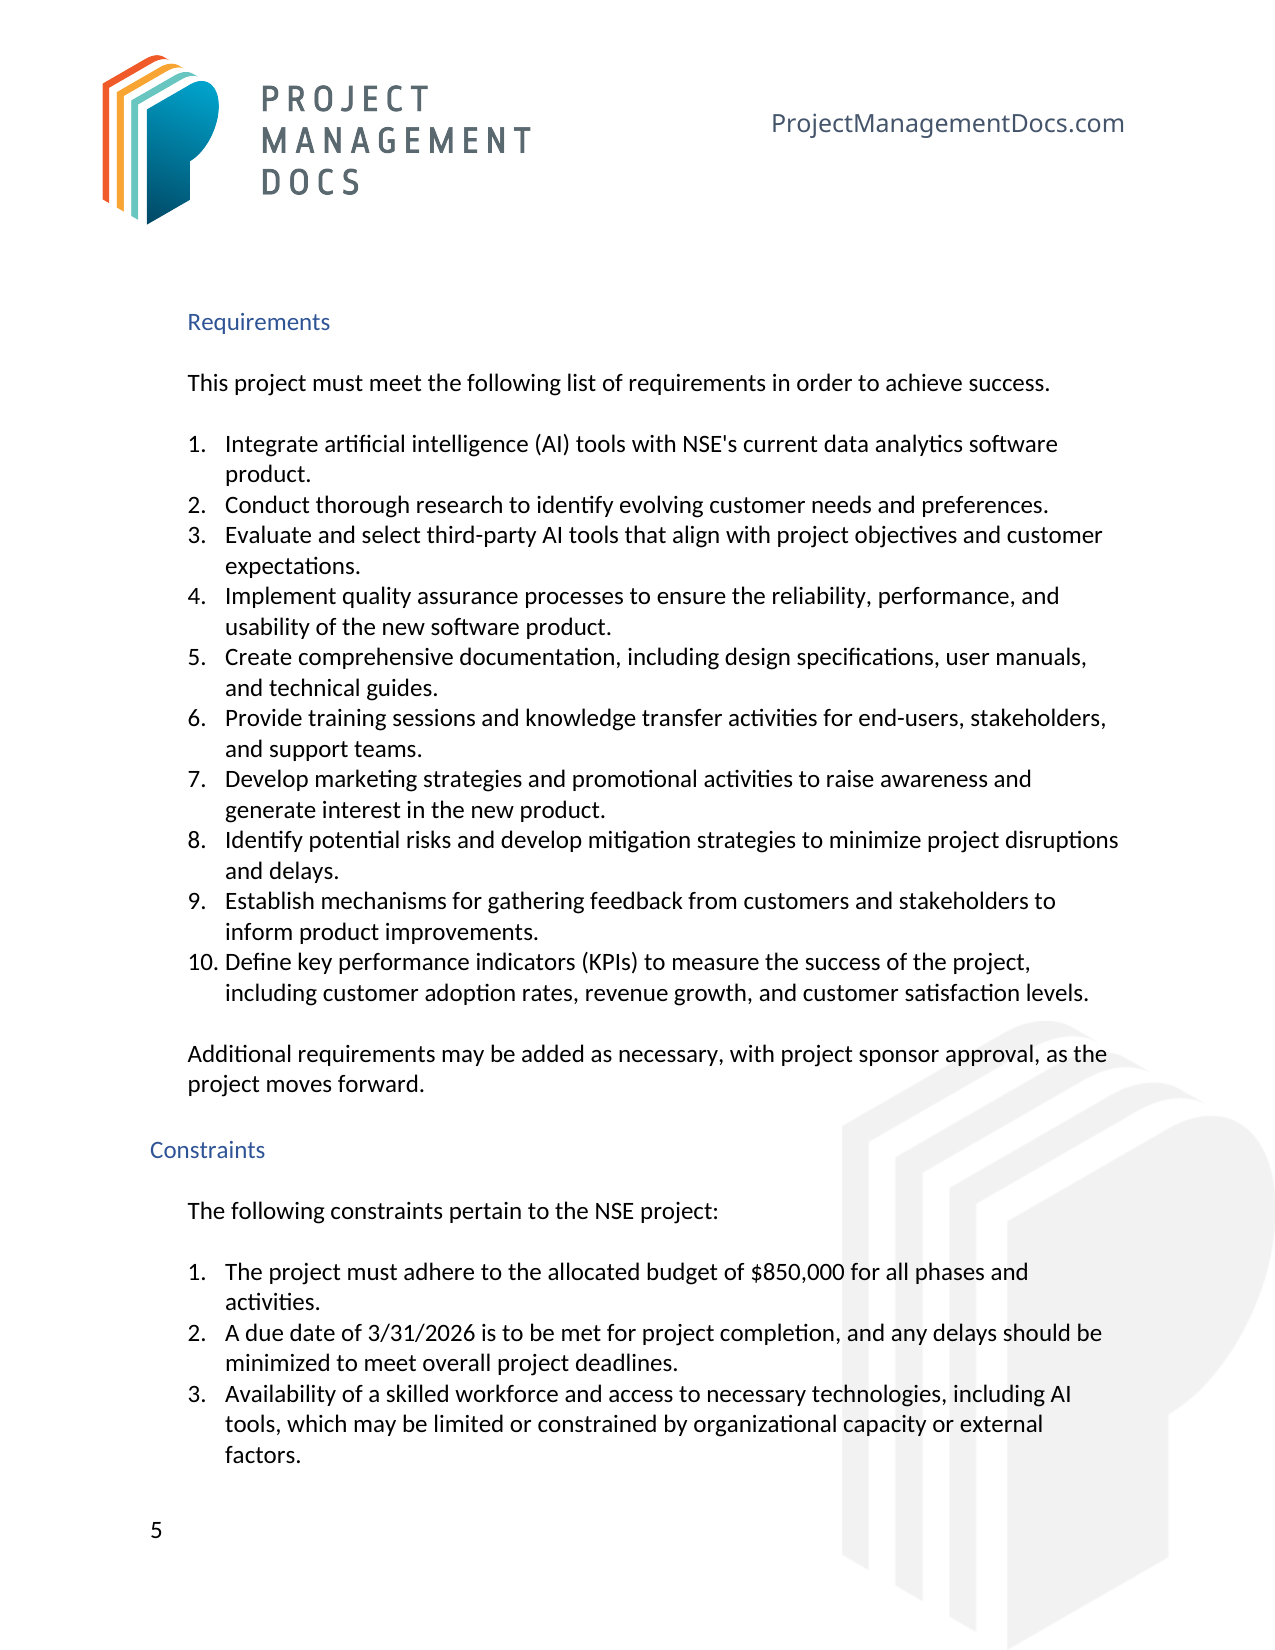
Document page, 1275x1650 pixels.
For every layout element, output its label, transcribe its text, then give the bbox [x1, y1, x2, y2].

list The project must adhere to the allocated budget of $850,000 for all phases and activities. [187, 1256, 1125, 1317]
list Create comprehensive documentation, including design specifications, user manuals, and technical guides. [187, 641, 1125, 702]
text The following constraints pertain to the NSE project: [187, 1195, 1125, 1225]
subtitle Requirements [187, 306, 1125, 336]
subtitle Constraints [150, 1134, 1125, 1164]
list A due date of 3/31/2026 is to be met for project completion, and any delays should be minimized to meet overall project deadlines. [187, 1317, 1125, 1378]
list Implement quality assurance processes to ensure the reliability, performance, and usability of the new software product. [187, 580, 1125, 641]
text This project must meet the following list of requirements in order to achieve success. [187, 367, 1125, 397]
list Provide training sessions and knowledge transfer activities for end-users, stakeholders, and support teams. [187, 702, 1125, 763]
list Integrate artificial intelligence (AI) tools with NSE's current data analytics software product. [187, 428, 1125, 489]
text Additional requirements may be added as necessary, with project sponsor approval, as the project moves forward. [187, 1038, 1125, 1099]
list Develop marketing strategies and promotional activities to raise awareness and generate interest in the new product. [187, 763, 1125, 824]
picture [102, 55, 531, 225]
list Establish mechanisms for gathering feedback from customers and stakeholders to inform product improvements. [187, 886, 1125, 947]
list Define key performance indicators (KPIs) to measure the success of the project, including customer adoption rates, revenue growth, and customer satisfaction levels. [187, 947, 1125, 1008]
list Evaluate and select third-party AI tools that align with project objectives and customer expectations. [187, 519, 1125, 580]
picture [842, 1021, 1275, 1650]
list Conduct thorough research to identify evolving customer needs and preferences. [187, 489, 1125, 519]
list Identify potential risks and develop mitigation strategies to minimize project disruptions and delays. [187, 824, 1125, 886]
